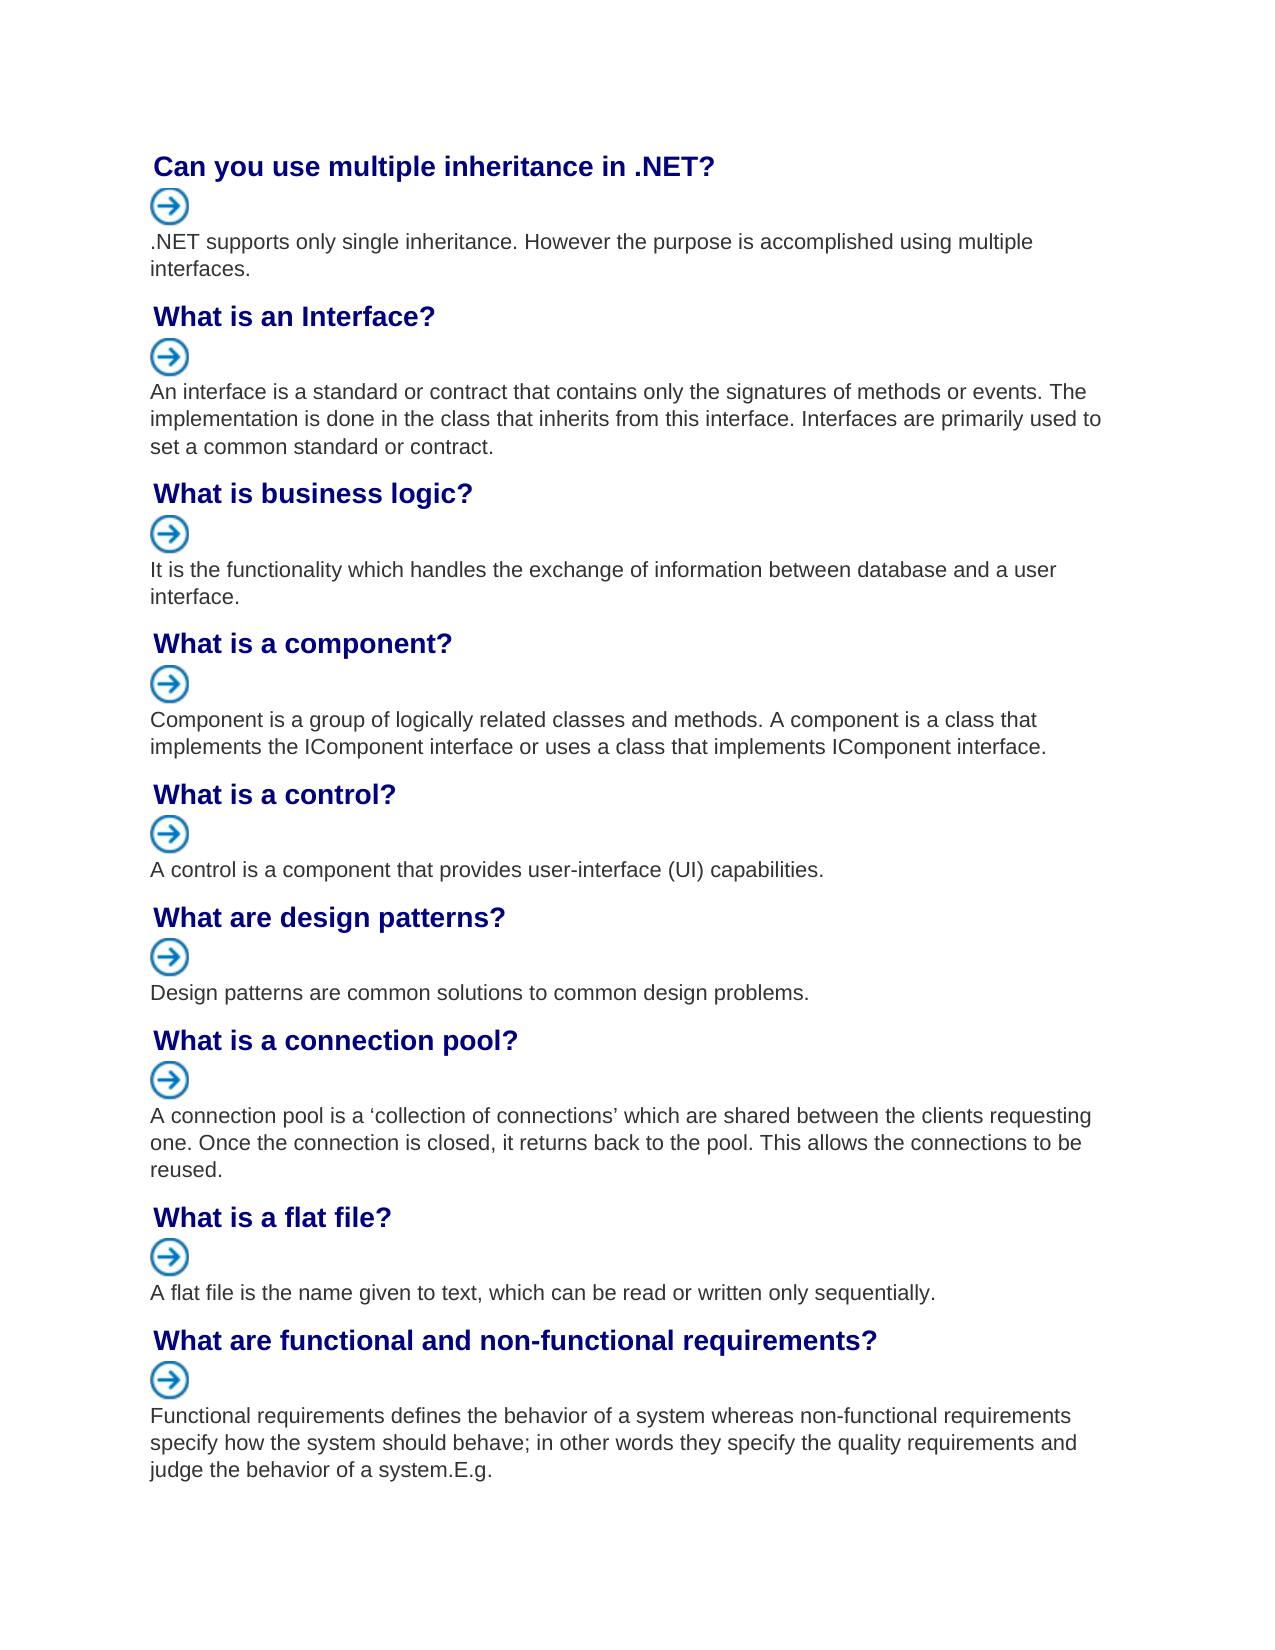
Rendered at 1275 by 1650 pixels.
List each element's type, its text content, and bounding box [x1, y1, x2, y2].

subtitle What is a control? [153, 778, 1122, 810]
text Design patterns are common solutions to common design problems. [150, 938, 1125, 1005]
picture [150, 665, 189, 705]
picture [150, 515, 189, 555]
subtitle What are design patterns? [153, 901, 1122, 933]
picture [150, 815, 189, 855]
picture [150, 1238, 189, 1278]
text It is the functionality which handles the exchange of information between database and a user interface. [150, 515, 1125, 609]
text Component is a group of logically related classes and methods. A component is a class that implements the IComponent interface or uses a class that implements IComponent interface. [150, 666, 1125, 759]
subtitle What is business logic? [153, 477, 1122, 510]
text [150, 1362, 1125, 1482]
picture [150, 1061, 189, 1101]
subtitle What is a connection pool? [153, 1023, 1122, 1056]
subtitle What is a component? [153, 627, 1122, 660]
text A connection pool is a ‘collection of connections’ which are shared between the clients requesting one. Once the connection is closed, it returns back to the pool. This allows the connections to be reused. [150, 1061, 1125, 1182]
picture [150, 938, 189, 978]
picture [150, 338, 189, 378]
picture [150, 188, 189, 227]
subtitle What are functional and non-functional requirements? [153, 1324, 1122, 1356]
subtitle What is a flat file? [153, 1201, 1122, 1233]
text An interface is a standard or contract that contains only the signatures of methods or events. The implementation is done in the class that inherits from this interface. Interfaces are primarily used to set a common standard or contract. [150, 338, 1125, 459]
picture [150, 1361, 189, 1401]
subtitle What is an Interface? [153, 300, 1122, 332]
text A flat file is the name given to text, which can be read or written only sequentially. [150, 1239, 1125, 1305]
text A control is a component that provides user-interface (UI) capabilities. [150, 816, 1125, 882]
text .NET supports only single inheritance. However the purpose is accomplished using multiple interfaces. [150, 188, 1125, 281]
subtitle Can you use multiple inheritance in .NET? [153, 150, 1122, 182]
